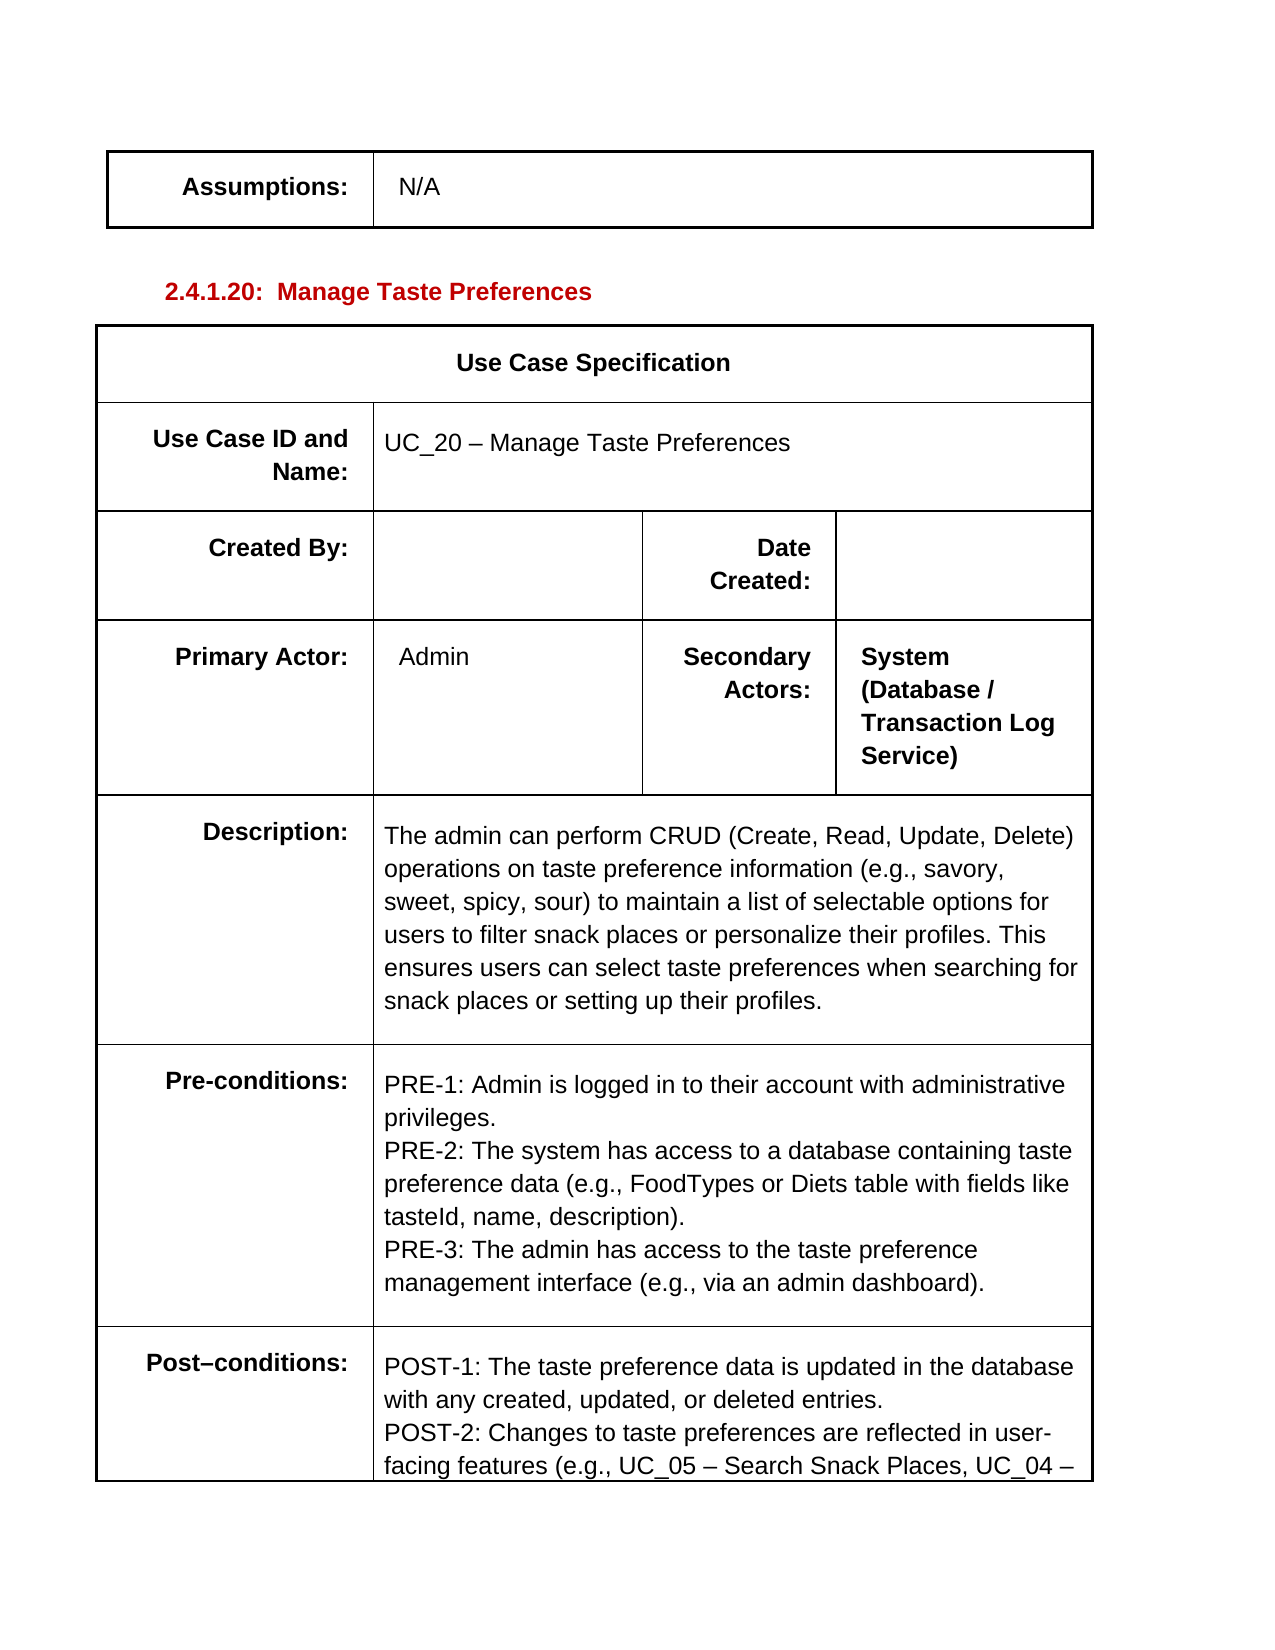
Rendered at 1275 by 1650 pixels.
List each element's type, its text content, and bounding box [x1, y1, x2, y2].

table_cell Use Case ID and Name: [98, 403, 373, 510]
table_cell Admin [374, 621, 642, 794]
table_cell The admin can perform CRUD (Create, Read, Update, Delete) operations on taste preference information (e.g., savory, sweet, spicy, sour) to maintain a list of selectable options for users to filter snack places or personalize their profiles. This ensures users can select taste preferences when searching for snack places or setting up their profiles. [374, 796, 1091, 1043]
table_cell Date Created: [643, 512, 835, 619]
table_cell [374, 512, 642, 619]
table_cell [837, 512, 1091, 619]
table_header Use Case Specification [98, 327, 1091, 402]
table_cell Primary Actor: [98, 621, 373, 794]
table_cell Created By: [98, 512, 373, 619]
table_cell Secondary Actors: [643, 621, 835, 794]
table_cell N/A [374, 153, 1091, 226]
table_cell UC_20 – Manage Taste Preferences [374, 403, 1091, 510]
table_cell Post–conditions: [98, 1327, 373, 1480]
subtitle 2.4.1.20: Manage Taste Preferences [164, 277, 1110, 305]
table_cell PRE-1: Admin is logged in to their account with administrative privileges. PRE-2: The system has access to a database containing taste preference data (e.g., FoodTypes or Diets table with fields like tasteId, name, description). PRE-3: The admin has access to the taste preference management interface (e.g., via an admin dashboard). [374, 1045, 1091, 1326]
table_cell Description: [98, 796, 373, 1043]
table_cell Pre-conditions: [98, 1045, 373, 1326]
table_cell System (Database / Transaction Log Service) [837, 621, 1091, 794]
table_cell Assumptions: [109, 153, 373, 226]
